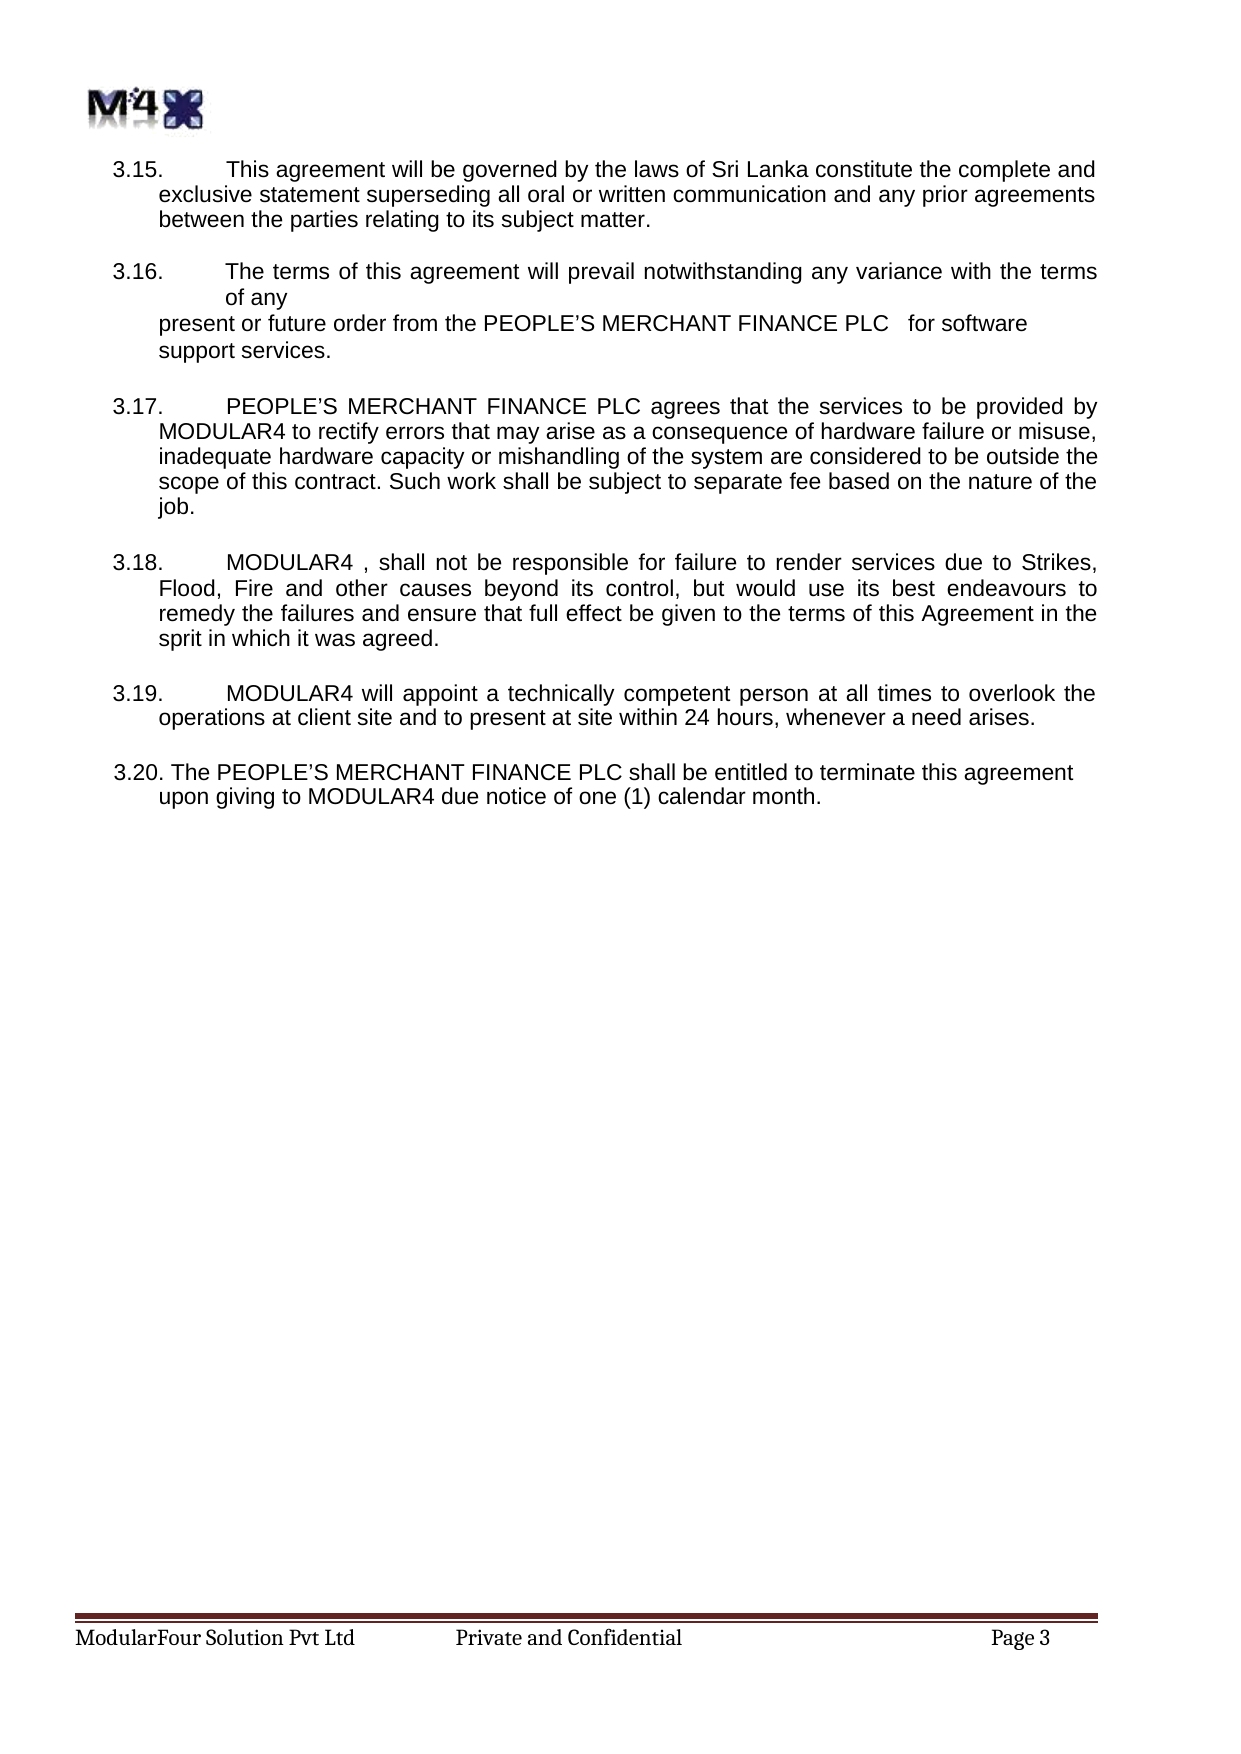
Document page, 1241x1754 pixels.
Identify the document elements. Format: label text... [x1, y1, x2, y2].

list MODULAR4 will appoint a technically competent person at all times to overlook the operations at client site and to present at site within 24 hours, whenever a need arises. [112, 682, 1096, 730]
text 3.20. The PEOPLE’S MERCHANT FINANCE PLC shall be entitled to terminate this agreement upon giving to MODULAR4 due notice of one (1) calendar month. [113, 761, 1098, 809]
picture [75, 75, 212, 139]
text present or future order from the PEOPLE’S MERCHANT FINANCE PLC for software support services. [158, 311, 1098, 363]
list The terms of this agreement will prevail notwithstanding any variance with the terms of any [112, 258, 1098, 311]
list PEOPLE’S MERCHANT FINANCE PLC agrees that the services to be provided by MODULAR4 to rectify errors that may arise as a consequence of hardware failure or misuse, inadequate hardware capacity or mishandling of the system are considered to be outside the scope of this contract. Such work shall be subject to separate fee based on the nature of the job. [112, 394, 1098, 519]
list MODULAR4 , shall not be responsible for failure to render services due to Strikes, Flood, Fire and other causes beyond its control, but would use its best endeavours to remedy the failures and ensure that full effect be given to the terms of this Agreement in the sprit in which it was agreed. [112, 551, 1098, 651]
list This agreement will be governed by the laws of Sri Lanka constitute the complete and exclusive statement superseding all oral or written communication and any prior agreements between the parties relating to its subject matter. [112, 158, 1096, 232]
